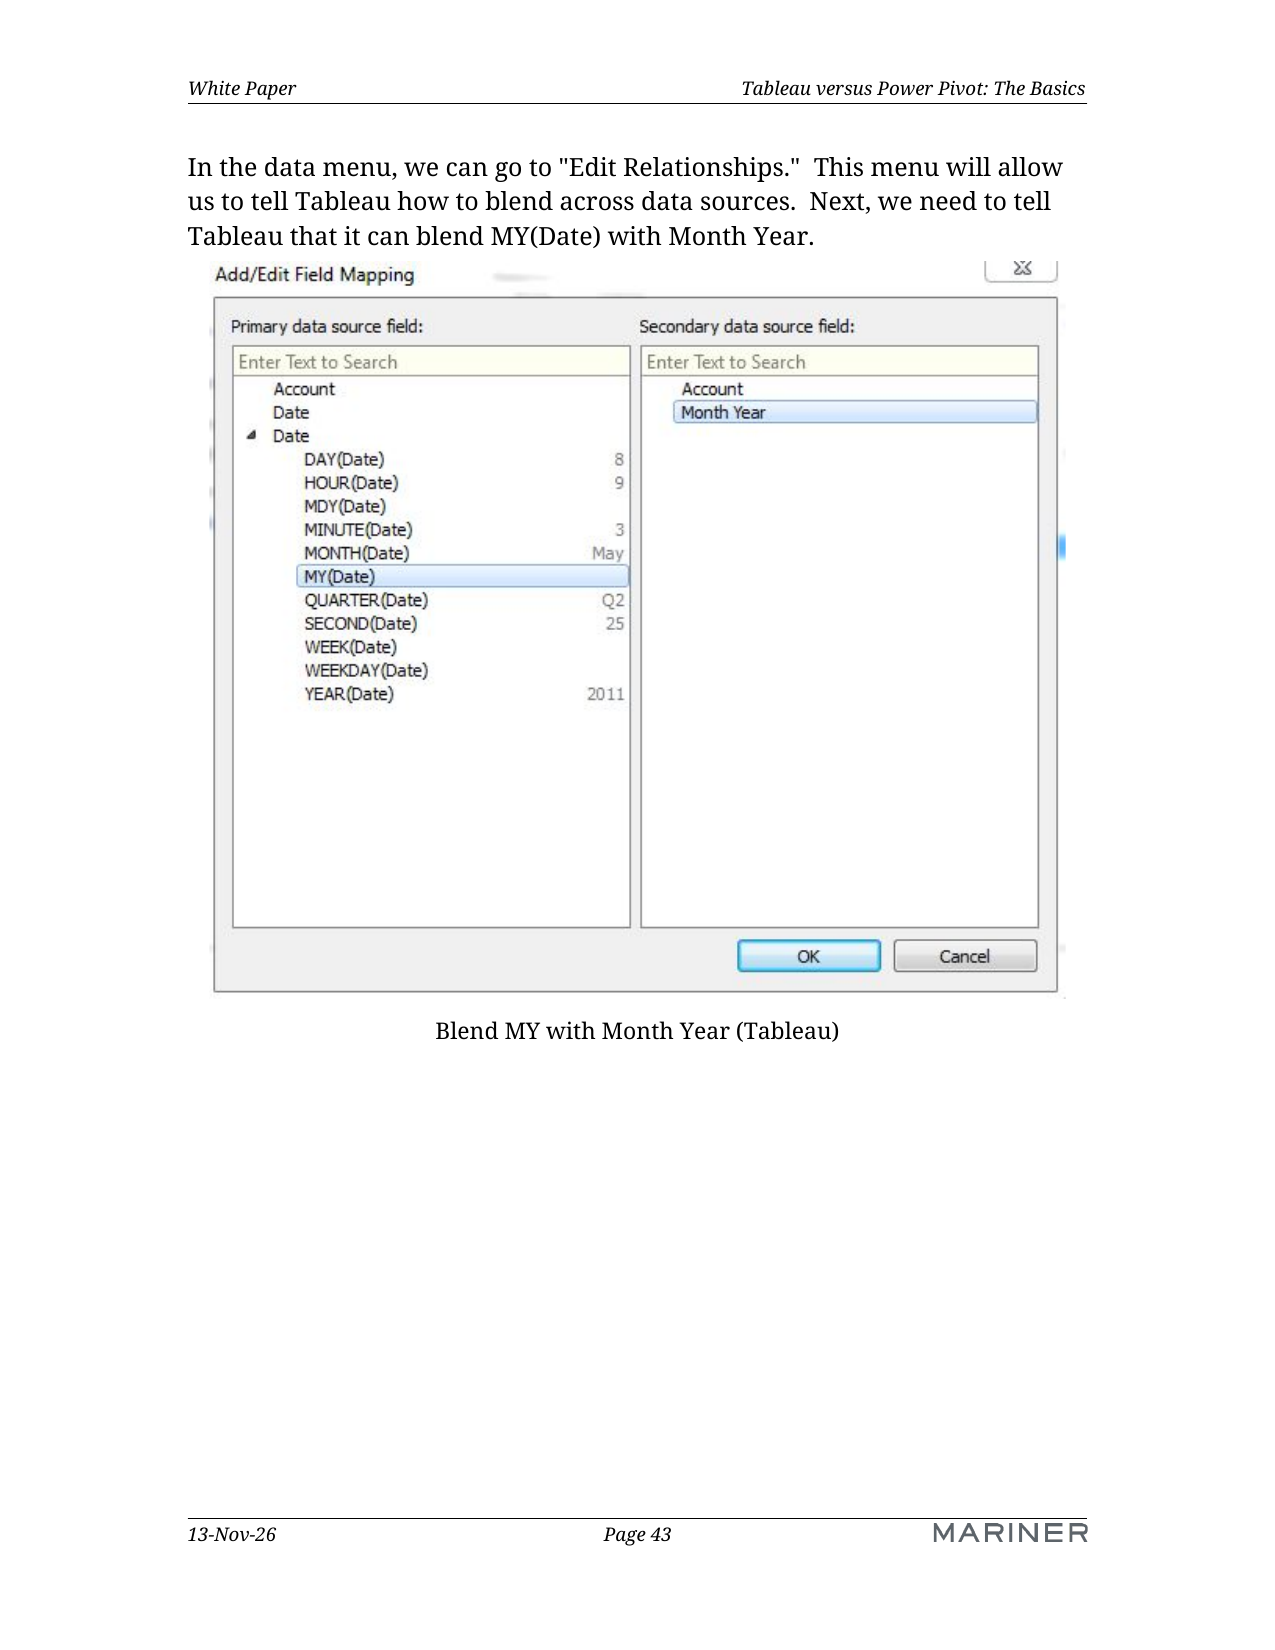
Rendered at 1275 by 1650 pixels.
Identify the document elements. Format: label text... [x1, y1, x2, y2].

picture [933, 1523, 1088, 1542]
text In the data menu, we can go to "Edit Relationships." This menu will allow us to tell Tableau how to blend across data sources. Next, we need to tell Tableau that it can blend MY(Date) with Month Year. [187, 150, 1087, 252]
table_header [188, 252, 1087, 1008]
picture [209, 261, 1066, 999]
table_cell Blend MY with Month Year (Tableau) [188, 1009, 1087, 1055]
